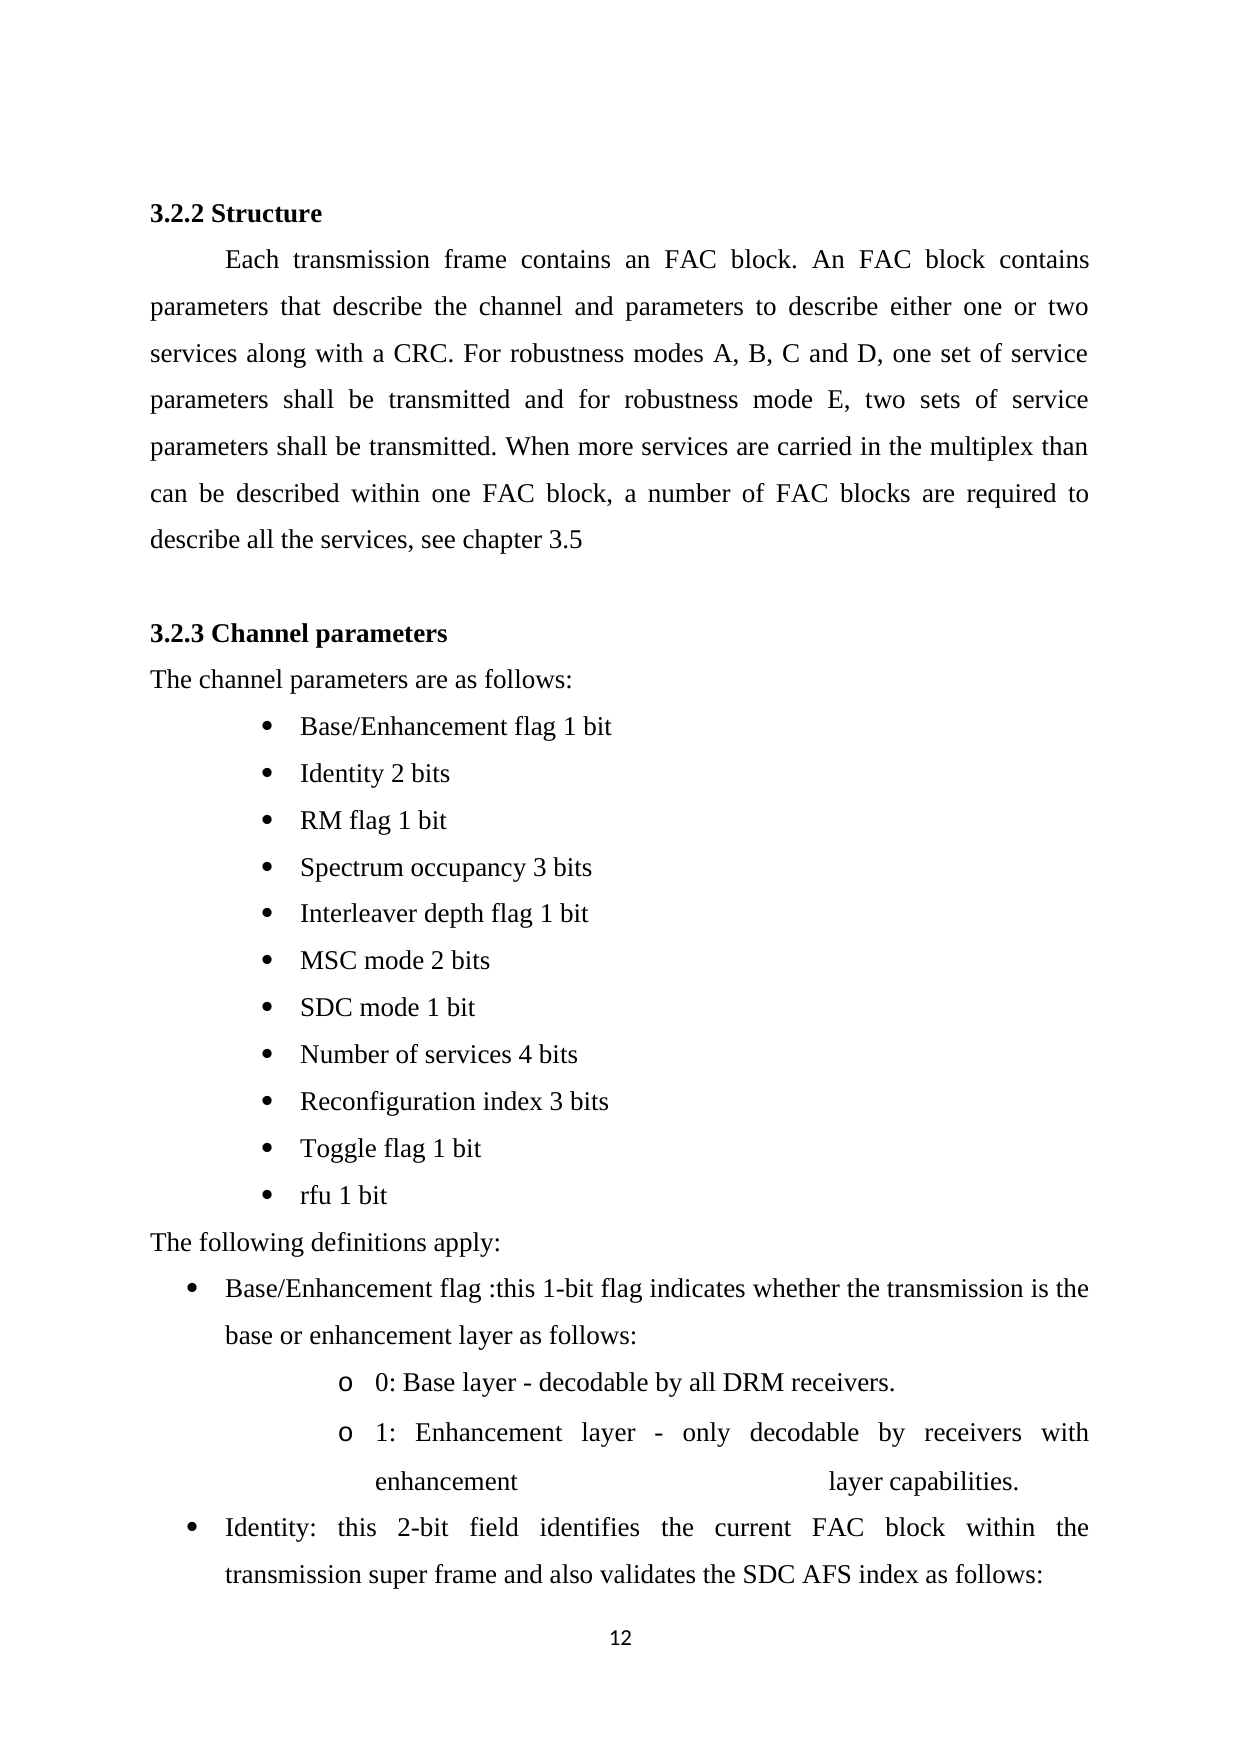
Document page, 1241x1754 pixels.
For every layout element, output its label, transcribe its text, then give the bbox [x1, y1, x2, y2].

list Reconfiguration index 3 bits [262, 1085, 1090, 1116]
list RM flag 1 bit [262, 804, 1090, 835]
list Number of services 4 bits [262, 1038, 1090, 1069]
list MSC mode 2 bits [262, 944, 1090, 976]
text 3.2.3 Channel parameters [150, 617, 1090, 648]
list 1: Enhancement layer - only decodable by receivers with enhancement layer capabilities. [337, 1416, 1090, 1496]
list Interleaver depth flag 1 bit [262, 897, 1090, 929]
text Each transmission frame contains an FAC block. An FAC block contains parameters that describe the channel and parameters to describe either one or two services along with a CRC. For robustness modes A, B, C and D, one set of service parameters shall be transmitted and for robustness mode E, two sets of service parameters shall be transmitted. When more services are carried in the multiplex than can be described within one FAC block, a number of FAC blocks are required to describe all the services, see chapter 3.5 [150, 243, 1090, 554]
list Toggle flag 1 bit [262, 1132, 1090, 1163]
list Base/Enhancement flag 1 bit [262, 710, 1090, 741]
text The following definitions apply: [150, 1226, 1090, 1257]
list 0: Base layer - decodable by all DRM receivers. [337, 1366, 1090, 1399]
text 3.2.2 Structure [150, 197, 1090, 228]
text The channel parameters are as follows: [150, 663, 1090, 694]
list Spectrum occupancy 3 bits [262, 851, 1090, 882]
list SDC mode 1 bit [262, 991, 1090, 1022]
list rfu 1 bit [262, 1179, 1090, 1210]
list Identity: this 2-bit field identifies the current FAC block within the transmission super frame and also validates the SDC AFS index as follows: [187, 1511, 1090, 1589]
list Identity 2 bits [262, 757, 1090, 788]
list Base/Enhancement flag :this 1-bit flag indicates whether the transmission is the base or enhancement layer as follows: [187, 1272, 1090, 1350]
